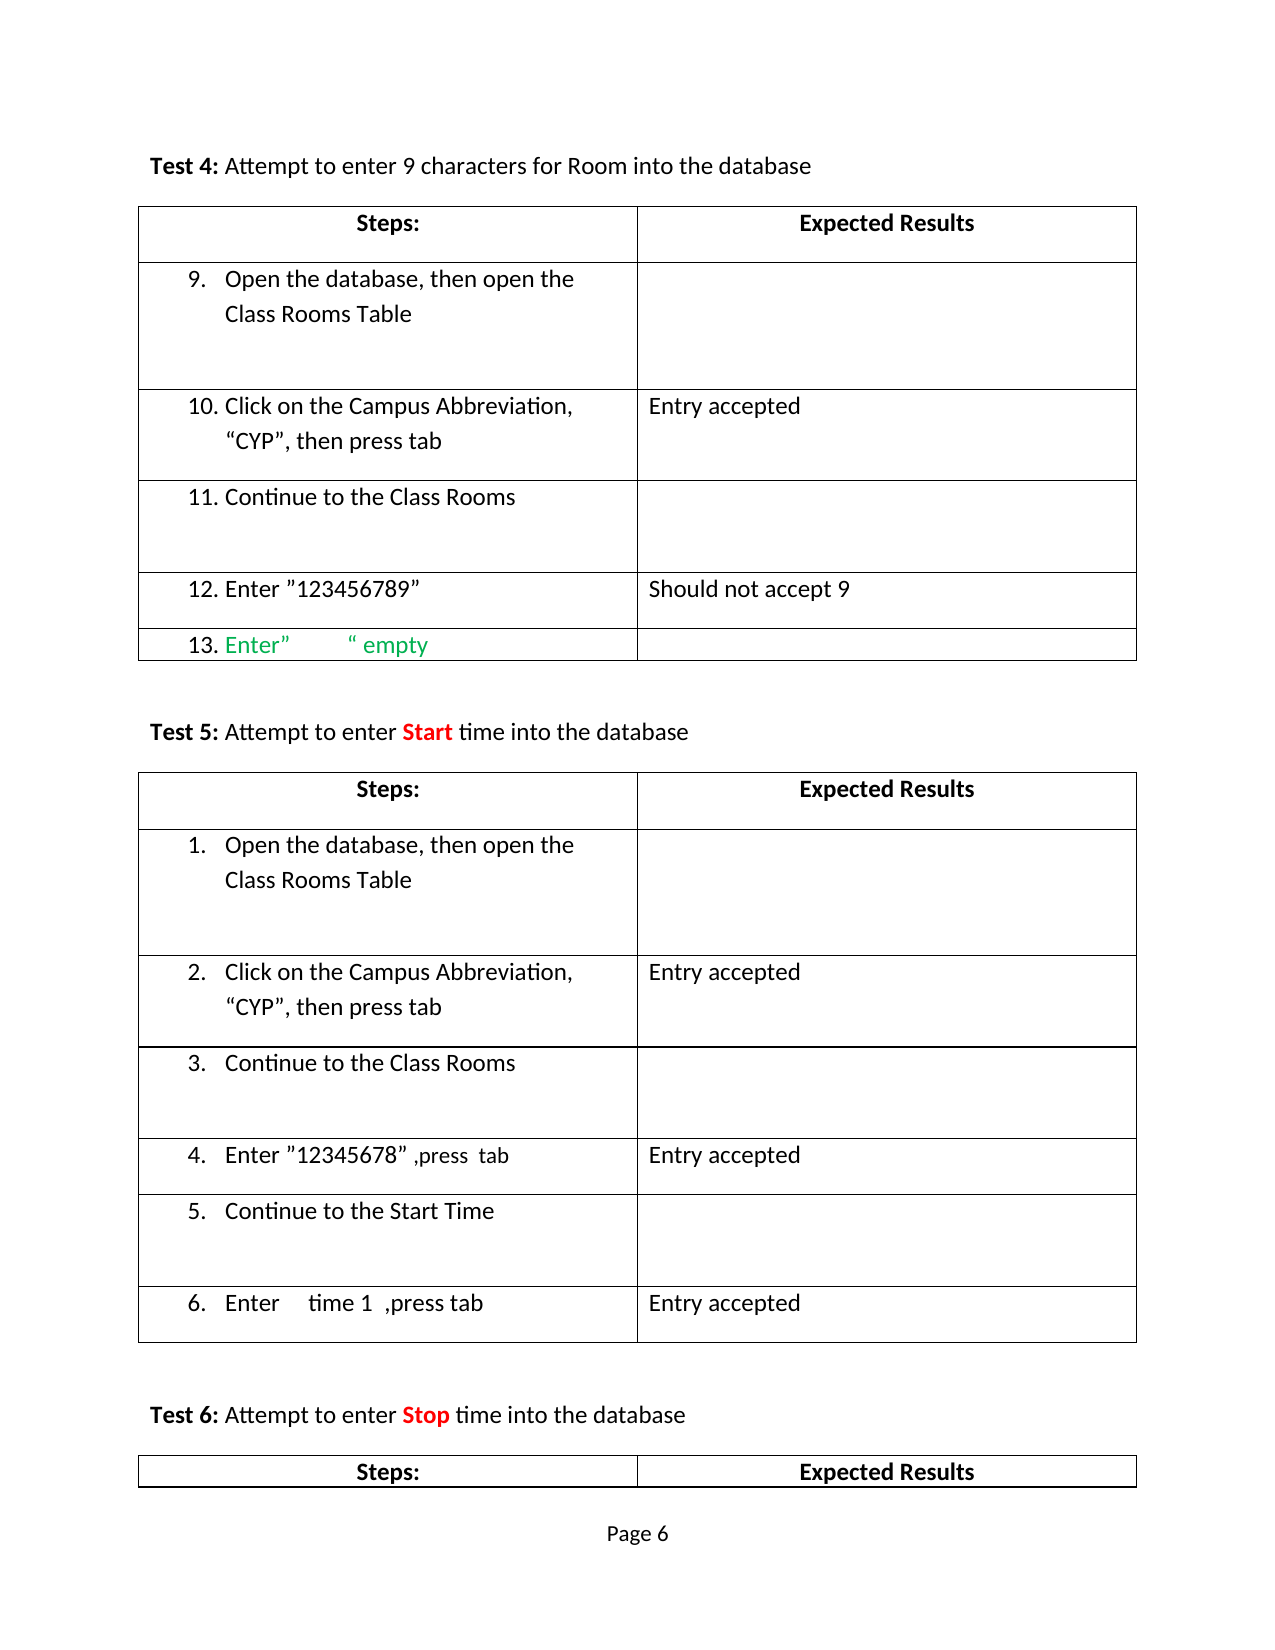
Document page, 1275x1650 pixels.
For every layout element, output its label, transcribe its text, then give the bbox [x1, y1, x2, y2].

text Test 5: Attempt to enter Start time into the database [150, 716, 1125, 747]
table_cell Click on the Campus Abbreviation, “CYP”, then press tab [139, 390, 637, 480]
table_cell Entry accepted [638, 1139, 1136, 1194]
table_header Steps: [139, 1456, 637, 1486]
table_cell Open the database, then open the Class Rooms Table [139, 263, 637, 389]
table_cell [638, 263, 1136, 389]
table_cell Entry accepted [638, 1287, 1136, 1342]
table_cell [638, 1195, 1136, 1286]
table_cell [638, 1048, 1136, 1138]
table_cell Entry accepted [638, 956, 1136, 1046]
table_cell Continue to the Start Time [139, 1195, 637, 1286]
table_header Steps: [139, 773, 637, 828]
text Test 4: Attempt to enter 9 characters for Room into the database [150, 150, 1125, 181]
table_cell Entry accepted [638, 390, 1136, 480]
table_cell Click on the Campus Abbreviation, “CYP”, then press tab [139, 956, 637, 1046]
table_cell [638, 629, 1136, 659]
table_cell Continue to the Class Rooms [139, 481, 637, 572]
table_header Expected Results [638, 1456, 1136, 1486]
table_cell Enter time 1 ,press tab [139, 1287, 637, 1342]
table_header Expected Results [638, 207, 1136, 262]
table_cell [638, 481, 1136, 572]
table_cell Continue to the Class Rooms [139, 1048, 637, 1138]
table_header Steps: [139, 207, 637, 262]
table_cell [638, 830, 1136, 955]
table_cell Enter ”12345678” ,press tab [139, 1139, 637, 1194]
table_cell Should not accept 9 [638, 573, 1136, 628]
text Test 6: Attempt to enter Stop time into the database [150, 1399, 1125, 1429]
table_cell Open the database, then open the Class Rooms Table [139, 830, 637, 955]
table_cell Enter” “ empty [139, 629, 637, 659]
table_header Expected Results [638, 773, 1136, 828]
table_cell Enter ”123456789” [139, 573, 637, 628]
